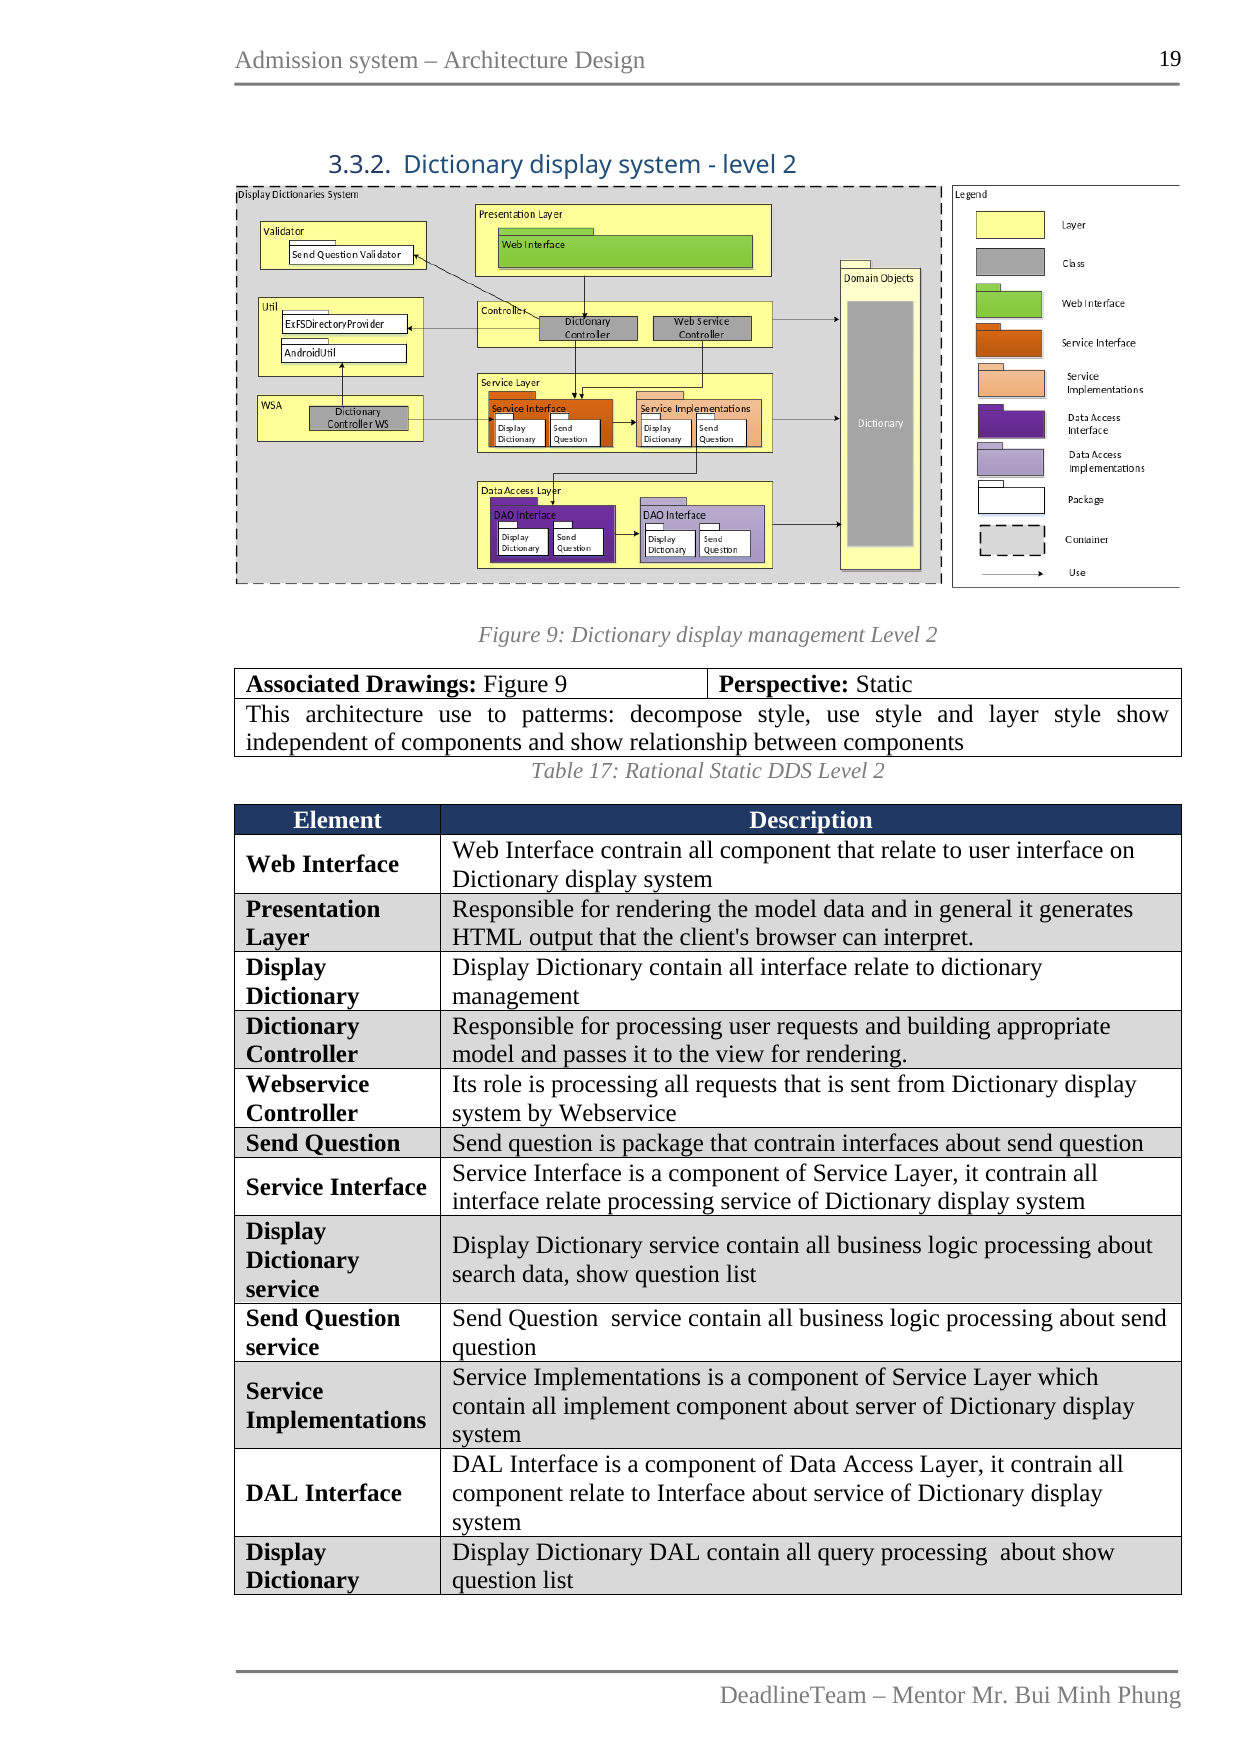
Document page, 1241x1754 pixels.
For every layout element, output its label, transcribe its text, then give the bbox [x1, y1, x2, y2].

table_cell Display Dictionary service contain all business logic processing about search data, show question list [441, 1216, 1181, 1302]
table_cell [235, 1537, 440, 1594]
table_cell Web Interface contrain all component that relate to user interface on Dictionary display system [441, 835, 1181, 893]
table_header Description [441, 805, 1181, 834]
table_header Perspective: Static [708, 669, 1181, 698]
table_cell DAL Interface is a component of Data Access Layer, it contrain all component relate to Interface about service of Dictionary display system [441, 1449, 1181, 1536]
table_cell DAL Interface [235, 1449, 440, 1536]
table_cell Send Question service contain all business logic processing about send question [441, 1304, 1181, 1361]
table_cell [441, 1537, 1181, 1594]
table_header Associated Drawings: Figure 9 [235, 669, 707, 698]
table_cell Responsible for rendering the model data and in general it generates HTML output that the client's browser can interpret. [441, 894, 1181, 951]
table_cell Dictionary Controller [235, 1011, 440, 1068]
table_cell Display Dictionary contain all interface relate to dictionary management [441, 952, 1181, 1010]
table_cell This architecture use to patterms: decompose style, use style and layer style show independent of components and show relationship between components [235, 699, 1181, 756]
table_cell Its role is processing all requests that is sent from Dictionary display system by Webservice [441, 1069, 1181, 1127]
subtitle Dictionary display system - level 2 [328, 146, 1181, 180]
text Table 17: Rational Static DDS Level 2 [234, 757, 1181, 783]
table_cell Send Question service [235, 1304, 440, 1361]
table_cell Display Dictionary [235, 952, 440, 1010]
table_cell Service Implementations [235, 1362, 440, 1448]
table_cell Service Interface is a component of Service Layer, it contrain all interface relate processing service of Dictionary display system [441, 1158, 1181, 1215]
text Figure 9: Dictionary display management Level 2 [234, 621, 1181, 647]
table_cell Web Interface [235, 835, 440, 893]
table_cell Display Dictionary service [235, 1216, 440, 1302]
table_header Element [235, 805, 440, 834]
table_cell Send Question [235, 1128, 440, 1157]
table_cell Service Interface [235, 1158, 440, 1215]
table_cell Webservice Controller [235, 1069, 440, 1127]
table_cell Send question is package that contrain interfaces about send question [441, 1128, 1181, 1157]
table_cell Service Implementations is a component of Service Layer which contain all implement component about server of Dictionary display system [441, 1362, 1181, 1448]
table_cell Presentation Layer [235, 894, 440, 951]
table_cell Responsible for processing user requests and building appropriate model and passes it to the view for rendering. [441, 1011, 1181, 1068]
